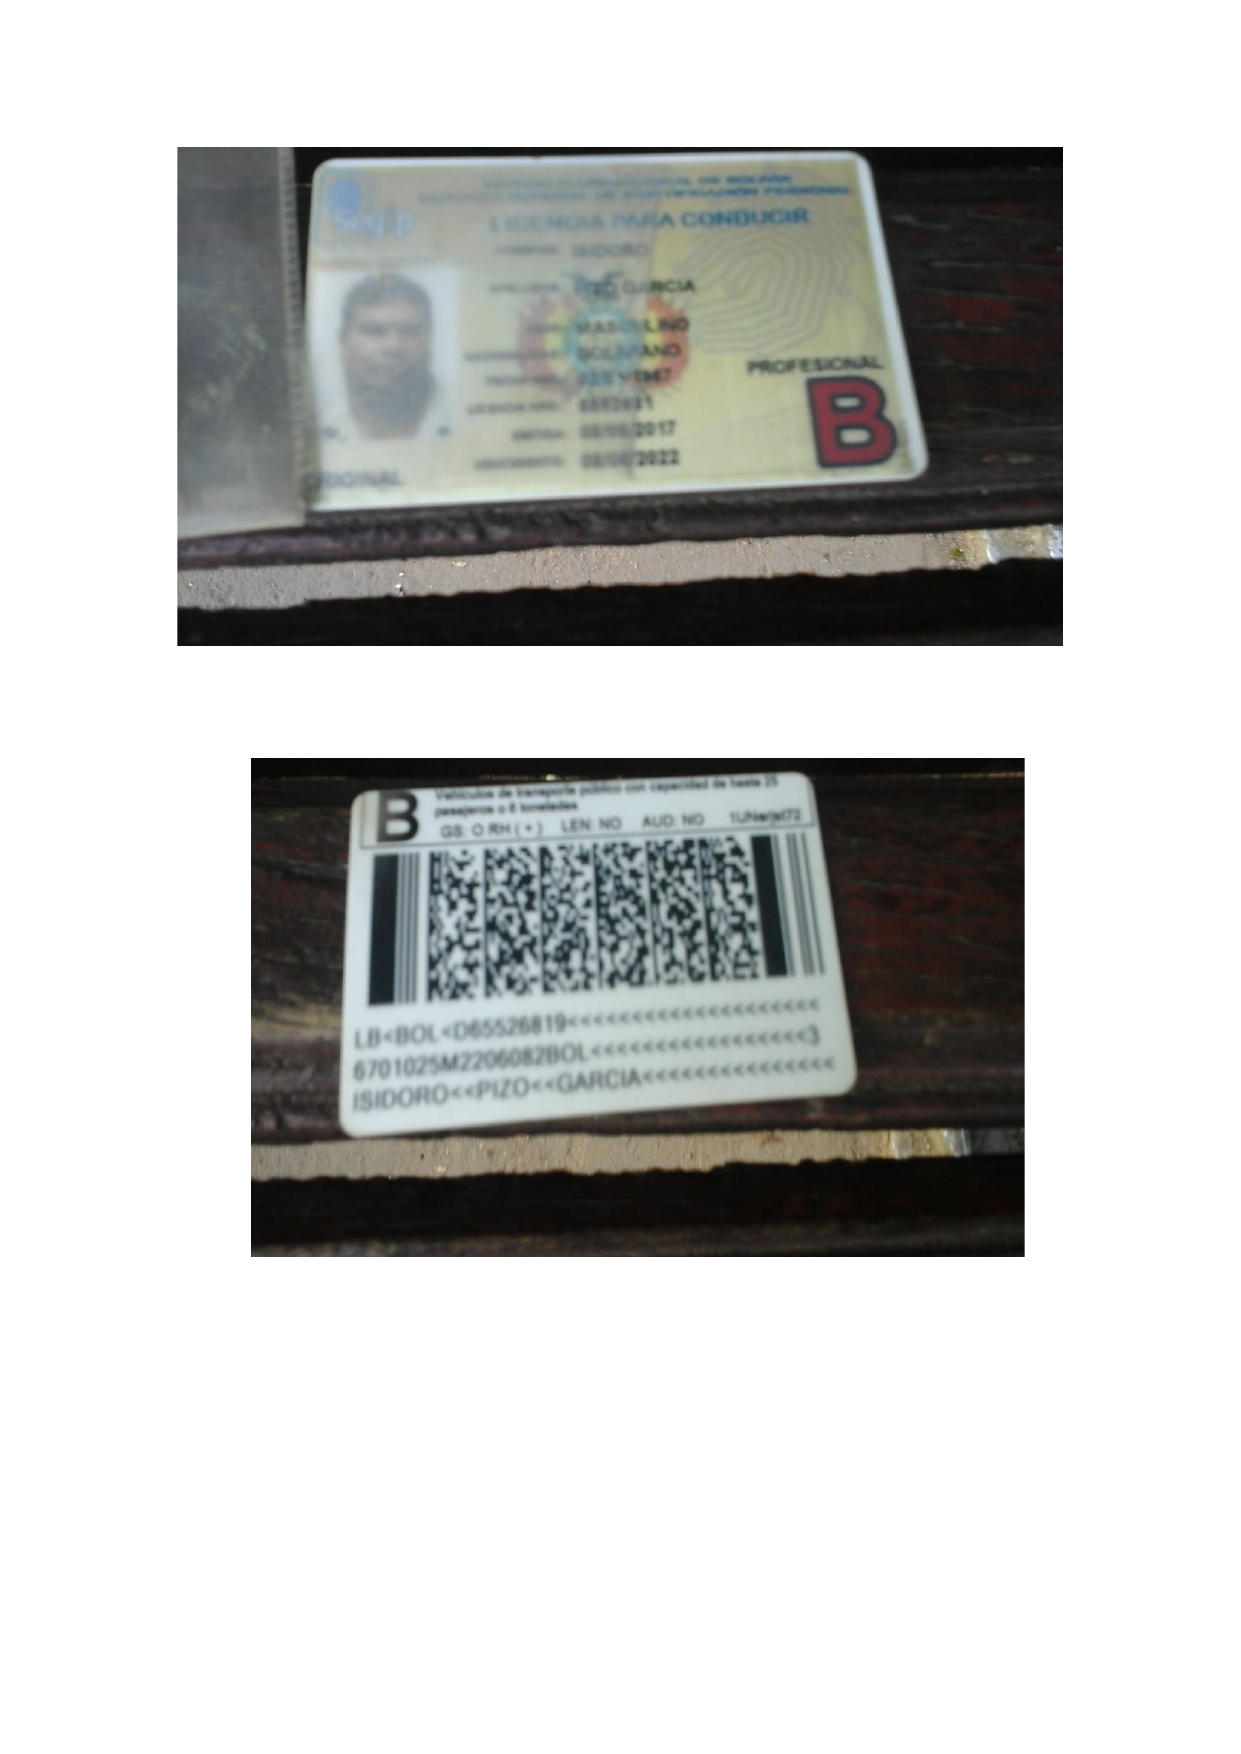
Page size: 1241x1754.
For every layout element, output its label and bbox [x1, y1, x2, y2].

picture [177, 147, 1063, 646]
picture [251, 758, 1025, 1257]
